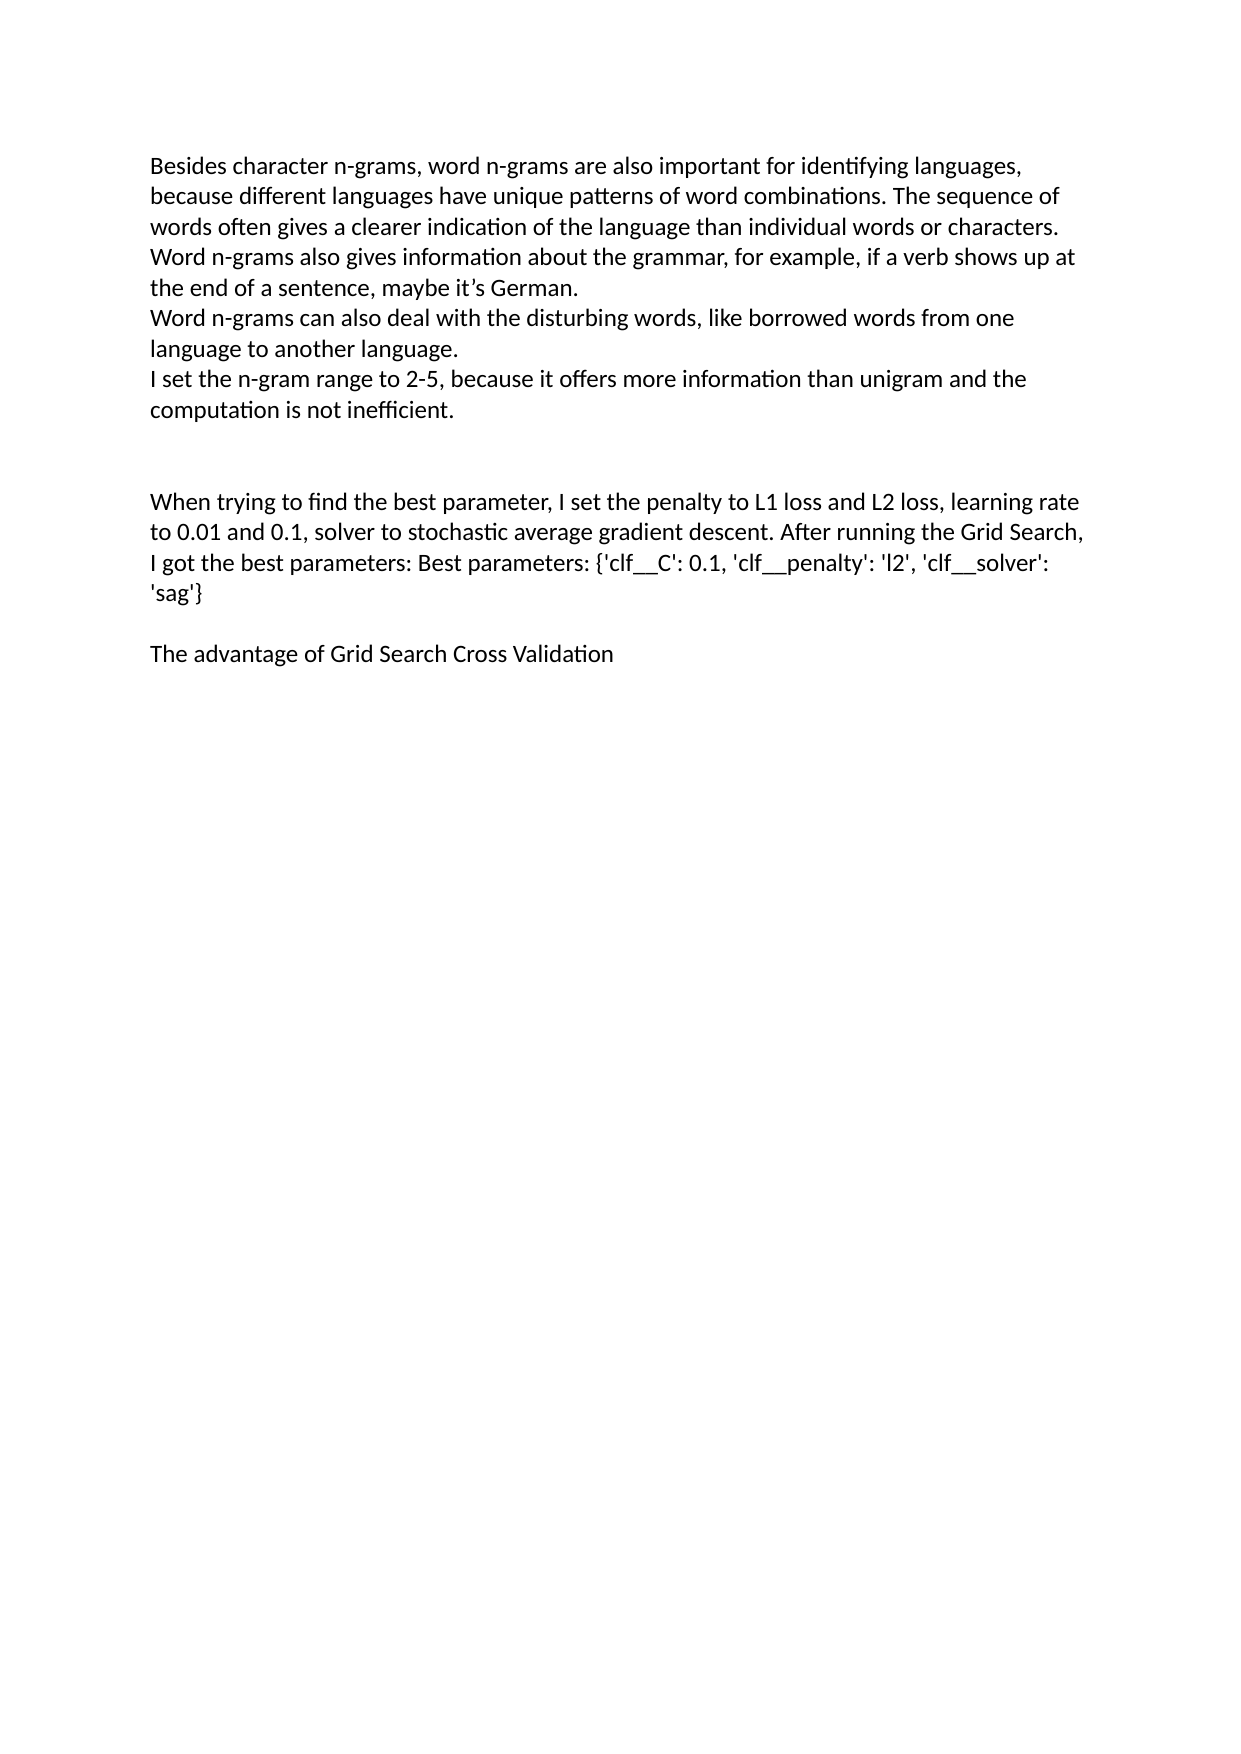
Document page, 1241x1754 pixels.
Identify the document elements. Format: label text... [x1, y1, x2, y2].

text I set the n-gram range to 2-5, because it offers more information than unigram and the computation is not inefficient. [150, 364, 1090, 425]
text Word n-grams also gives information about the grammar, for example, if a verb shows up at the end of a sentence, maybe it’s German. [150, 242, 1090, 303]
text Word n-grams can also deal with the disturbing words, like borrowed words from one language to another language. [150, 303, 1090, 364]
text The advantage of Grid Search Cross Validation [150, 638, 1090, 669]
text When trying to find the best parameter, I set the penalty to L1 loss and L2 loss, learning rate to 0.01 and 0.1, solver to stochastic average gradient descent. After running the Grid Search, I got the best parameters: Best parameters: {'clf__C': 0.1, 'clf__penalty': 'l2', 'clf__solver': 'sag'} [150, 486, 1090, 608]
text Besides character n-grams, word n-grams are also important for identifying languages, because different languages have unique patterns of word combinations. The sequence of words often gives a clearer indication of the language than individual words or characters. [150, 150, 1090, 242]
